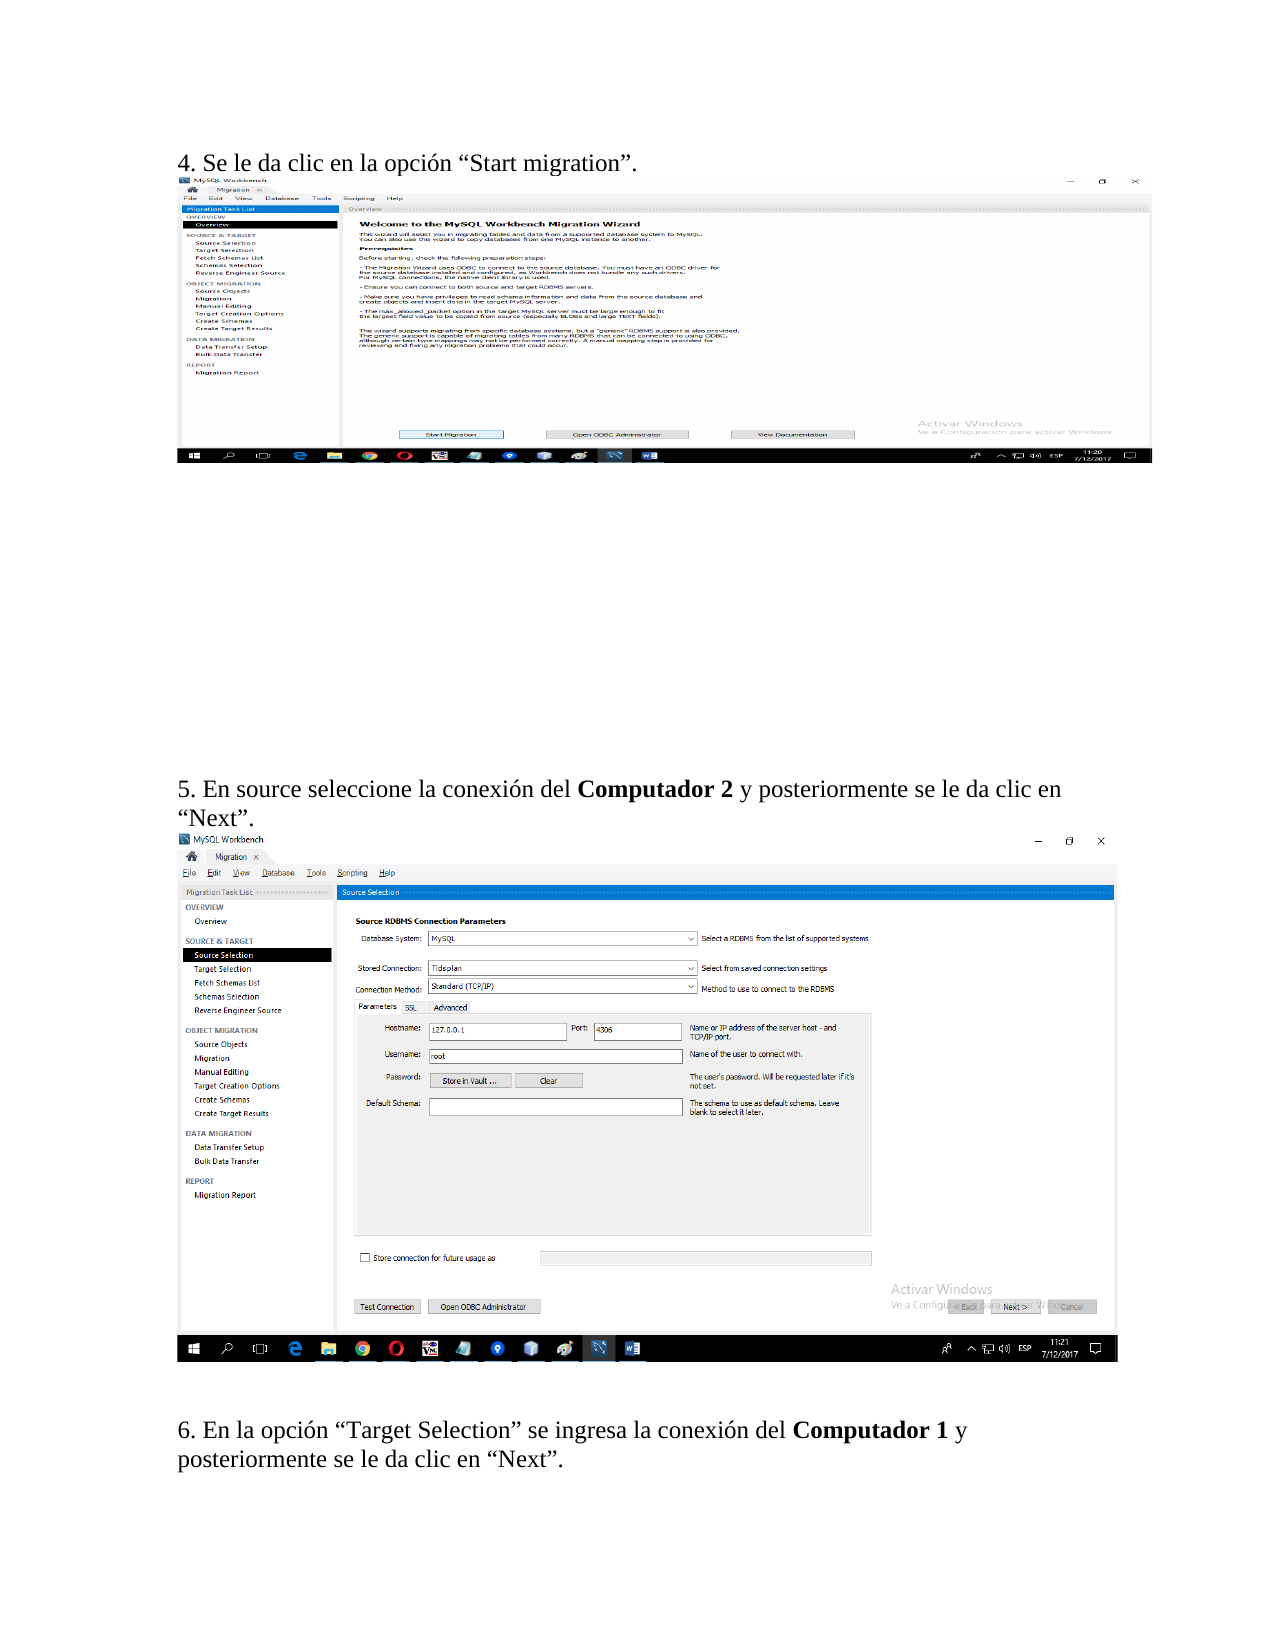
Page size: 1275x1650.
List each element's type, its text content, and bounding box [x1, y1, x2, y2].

text 4. Se le da clic en la opción “Start migration”. [177, 148, 1098, 176]
text 5. En source seleccione la conexión del Computador 2 y posteriormente se le da clic en “Next”. [177, 774, 1098, 831]
picture [177, 831, 1118, 1362]
text 6. En la opción “Target Selection” se ingresa la conexión del Computador 1 y posteriormente se le da clic en “Next”. [177, 1415, 1098, 1472]
picture [177, 176, 1153, 463]
